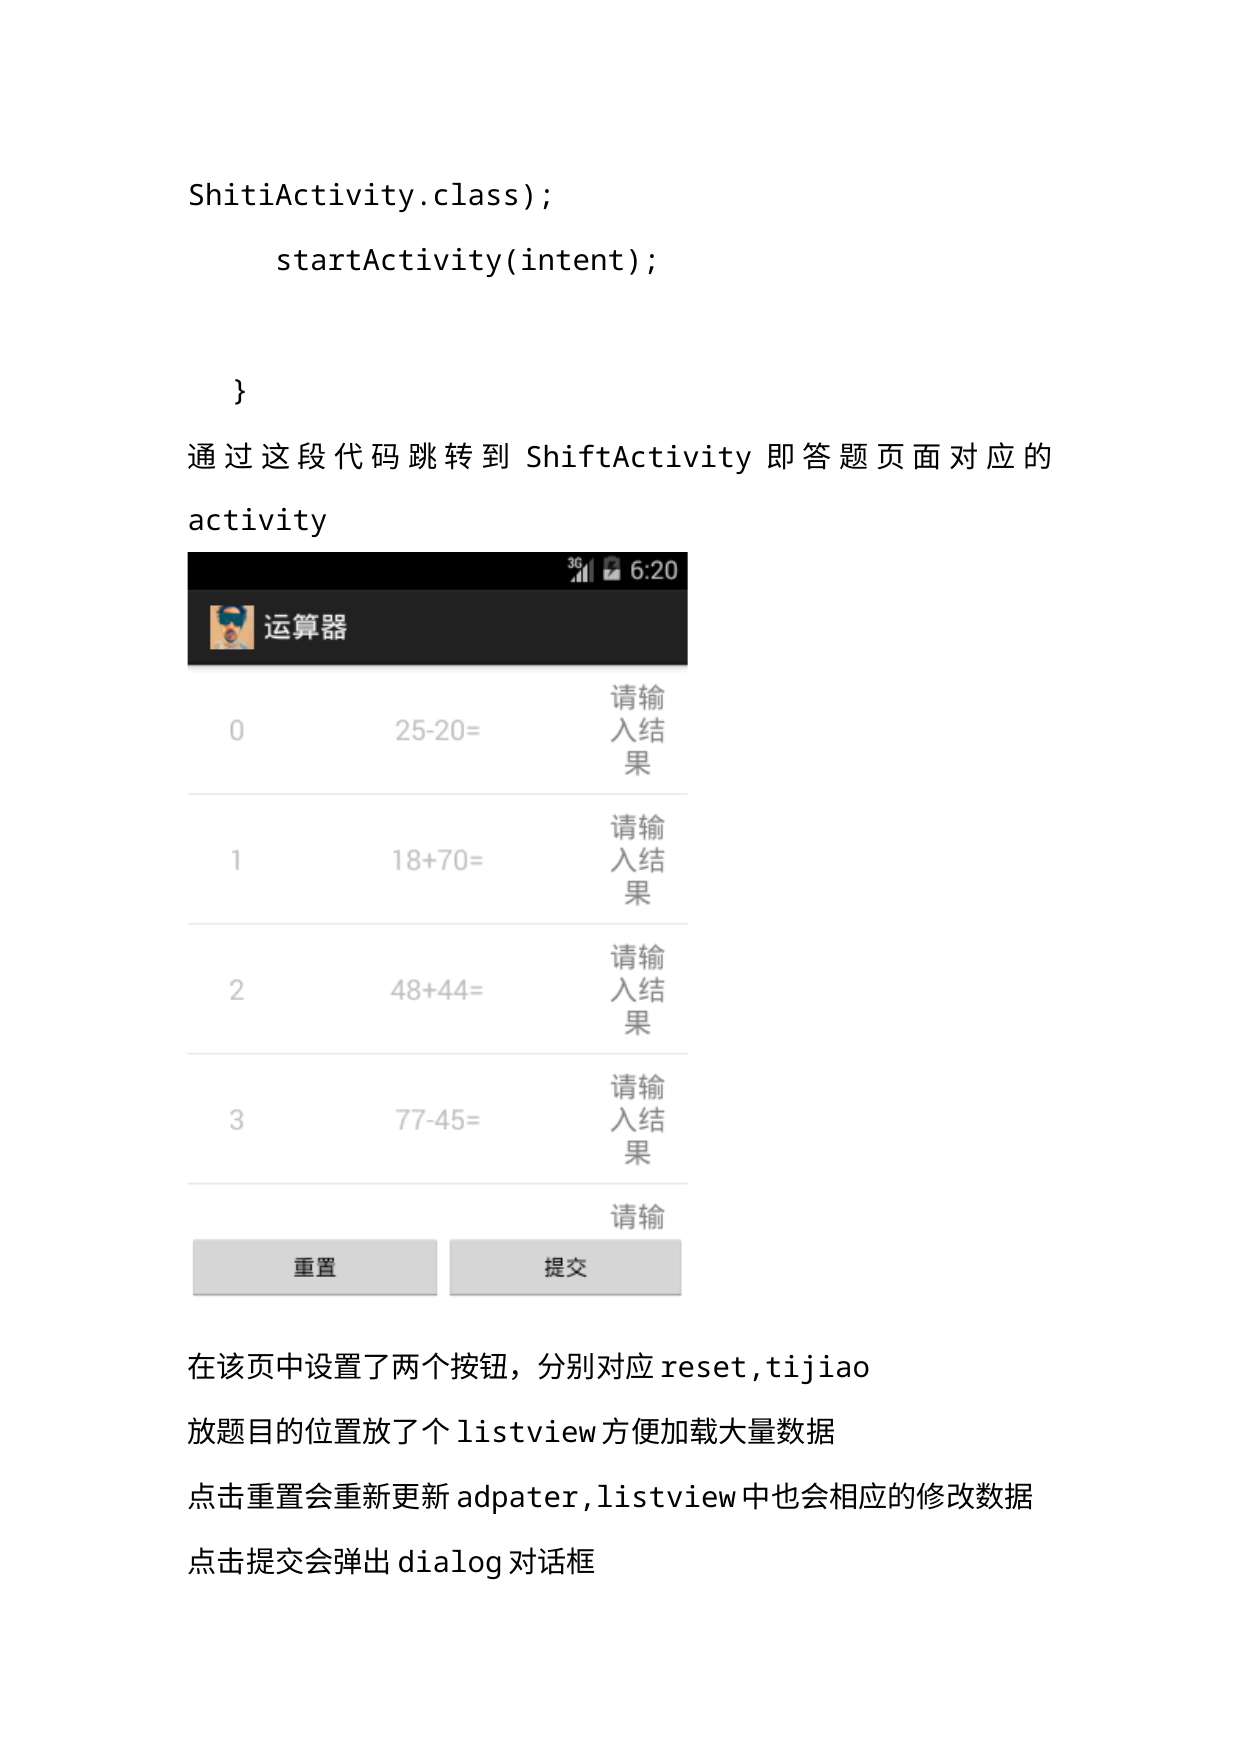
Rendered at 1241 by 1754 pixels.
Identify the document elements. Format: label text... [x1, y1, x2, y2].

text 通过这段代码跳转到ShiftActivity即答题页面对应的activity [187, 422, 1053, 552]
text 点击提交会弹出dialog对话框 [187, 1527, 1053, 1592]
text startActivity(intent); [187, 227, 1053, 292]
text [187, 162, 1053, 227]
text } [187, 357, 1053, 422]
text 点击重置会重新更新adpater,listview中也会相应的修改数据 [187, 1462, 1053, 1527]
picture [187, 552, 688, 1302]
text 放题目的位置放了个listview方便加载大量数据 [187, 1397, 1053, 1462]
text 在该页中设置了两个按钮，分别对应reset,tijiao [187, 1332, 1053, 1397]
